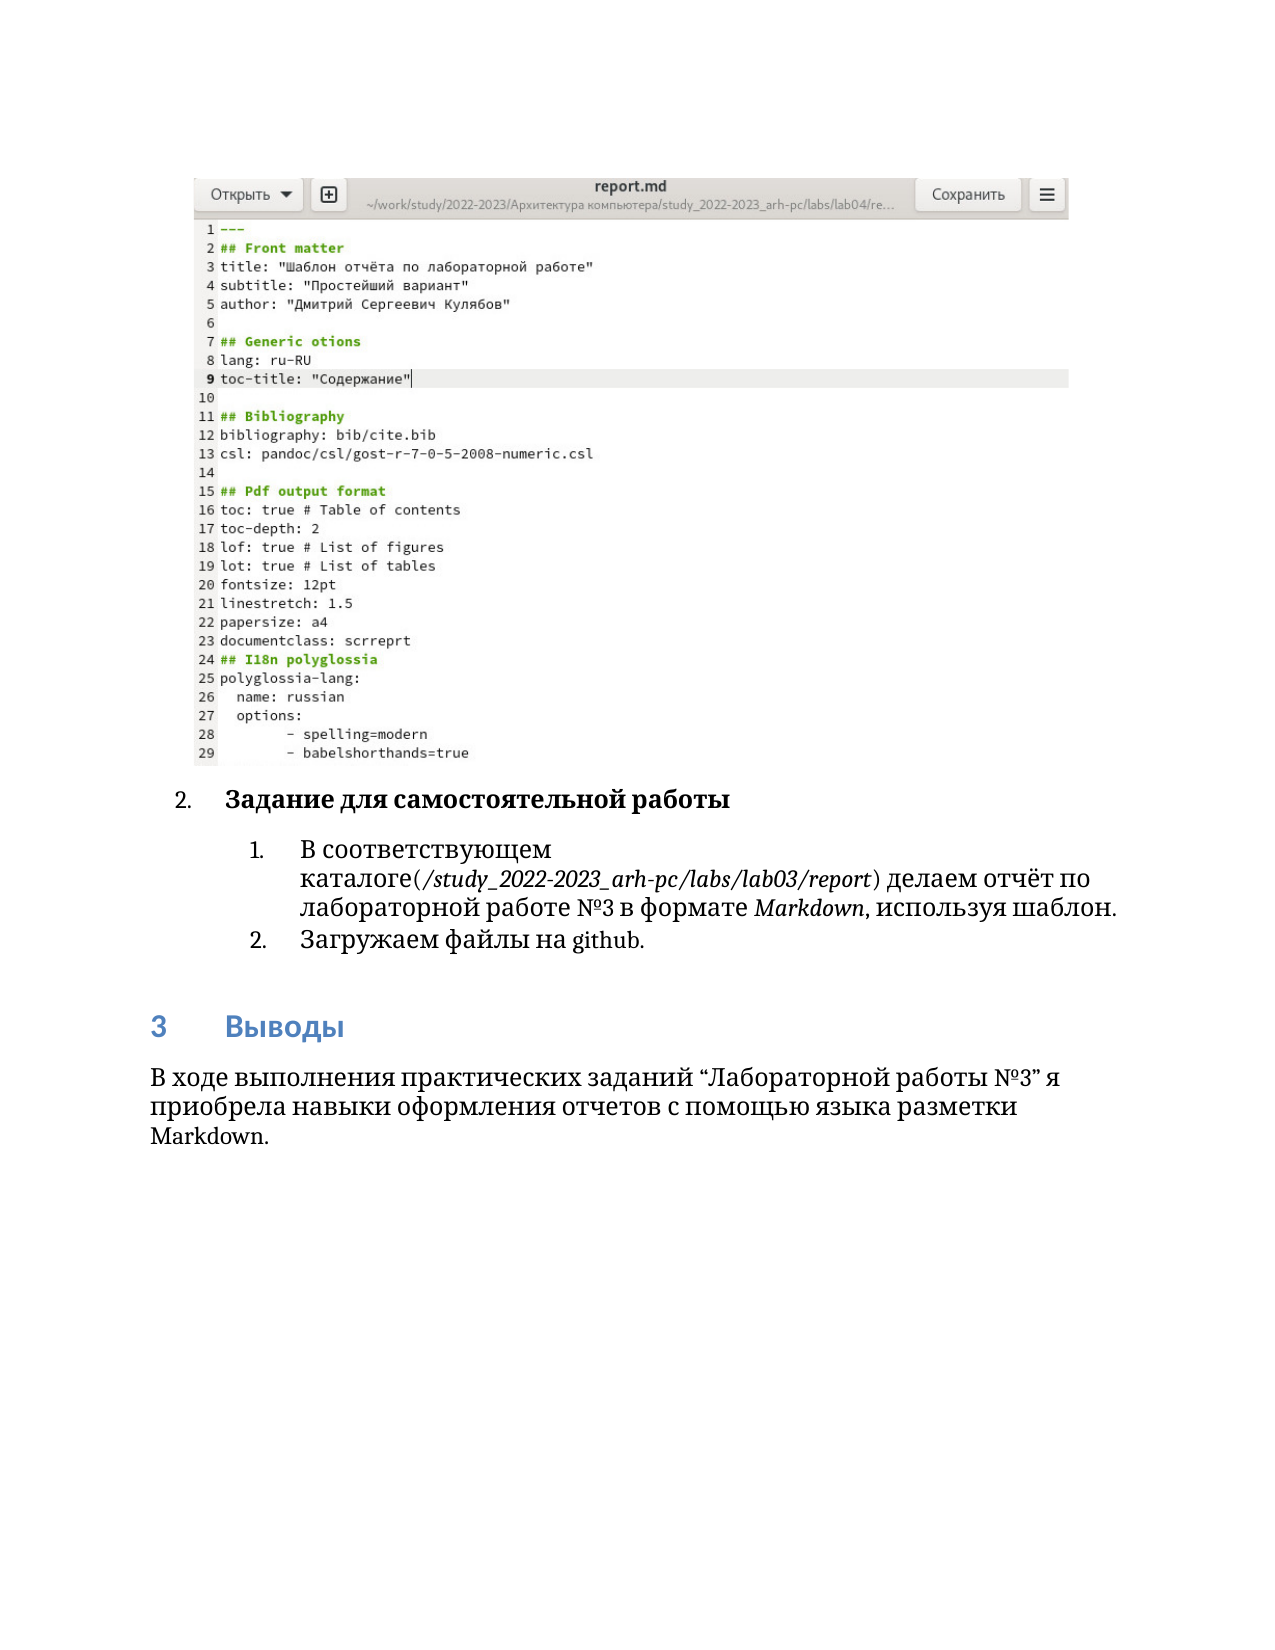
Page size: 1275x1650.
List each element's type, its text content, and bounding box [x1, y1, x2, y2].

list В соответствующем каталоге(/study_2022-2023_arh-pc/labs/lab03/report) делаем отчёт по лабораторной работе №3 в формате Markdown, используя шаблон. [250, 836, 1125, 922]
list Задание для самостоятельной работы [175, 786, 1125, 815]
picture [193, 178, 1069, 766]
subtitle 3 Выводы [150, 1005, 1125, 1045]
list Загружаем файлы на github. [250, 926, 1125, 955]
text В ходе выполнения практических заданий “Лабораторной работы №3” я приобрела навыки оформления отчетов с помощью языка разметки Markdown. [150, 1064, 1125, 1150]
